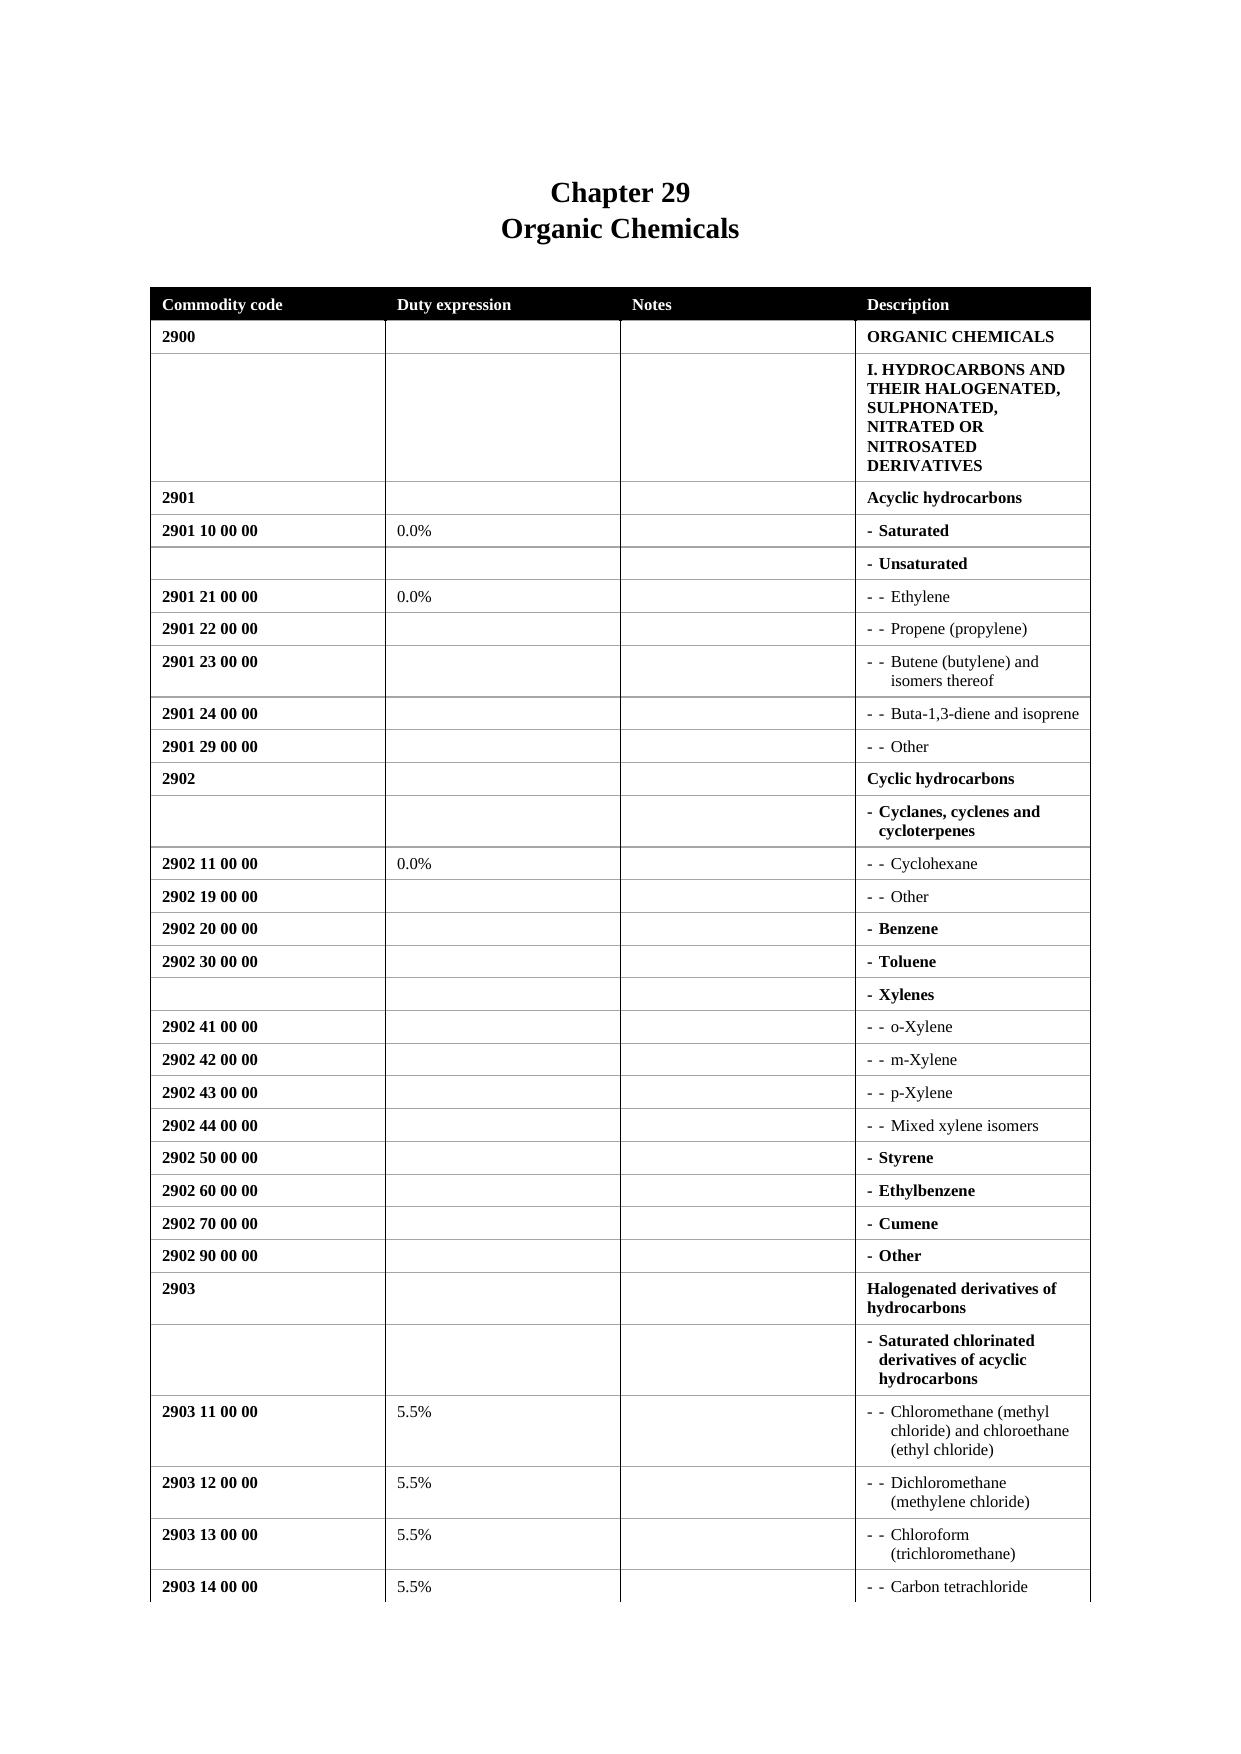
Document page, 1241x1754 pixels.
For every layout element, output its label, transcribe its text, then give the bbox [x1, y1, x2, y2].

table_cell [386, 698, 620, 729]
table_cell [386, 1325, 620, 1394]
table_cell [621, 763, 855, 794]
table_cell 2903 [151, 1273, 385, 1323]
table_cell [621, 1240, 855, 1272]
table_cell - - Cyclohexane [856, 848, 1090, 879]
table_cell [386, 1011, 620, 1043]
table_cell [621, 580, 855, 612]
table_cell [386, 913, 620, 944]
table_cell 0.0% [386, 515, 620, 546]
table_cell [621, 1273, 855, 1323]
table_cell - - Carbon tetrachloride [856, 1570, 1090, 1602]
table_cell - - Chloroform (trichloromethane) [856, 1519, 1090, 1569]
table_cell 2902 19 00 00 [151, 880, 385, 912]
table_cell [151, 1325, 385, 1394]
table_cell [621, 482, 855, 514]
table_cell - Benzene [856, 913, 1090, 944]
table_cell [386, 763, 620, 794]
table_cell Acyclic hydrocarbons [856, 482, 1090, 514]
table_cell 2901 [151, 482, 385, 514]
table_header Commodity code [151, 288, 384, 320]
table_cell [621, 1467, 855, 1517]
table_cell ORGANIC CHEMICALS [856, 321, 1090, 352]
table_cell [621, 1142, 855, 1173]
table_cell [386, 482, 620, 514]
table_cell 2903 12 00 00 [151, 1467, 385, 1517]
table_cell [386, 548, 620, 579]
table_cell [621, 1519, 855, 1569]
table_cell [386, 880, 620, 912]
table_cell [621, 1076, 855, 1108]
table_cell 5.5% [386, 1396, 620, 1466]
table_cell 2902 11 00 00 [151, 848, 385, 879]
table_cell - - Ethylene [856, 580, 1090, 612]
table_cell 2903 13 00 00 [151, 1519, 385, 1569]
table_cell 2901 10 00 00 [151, 515, 385, 546]
table_cell [621, 1011, 855, 1043]
table_cell 2901 21 00 00 [151, 580, 385, 612]
table_cell [621, 1325, 855, 1394]
table_cell [386, 978, 620, 1010]
table_cell [386, 321, 620, 352]
table_cell [151, 548, 385, 579]
table_cell [386, 613, 620, 644]
table_cell [621, 880, 855, 912]
table_cell 2903 11 00 00 [151, 1396, 385, 1466]
table_cell [621, 730, 855, 762]
table_cell - Other [856, 1240, 1090, 1272]
table_cell - - Chloromethane (methyl chloride) and chloroethane (ethyl chloride) [856, 1396, 1090, 1466]
table_cell 5.5% [386, 1570, 620, 1602]
table_cell I. HYDROCARBONS AND THEIR HALOGENATED, SULPHONATED, NITRATED OR NITROSATED DERIVATIVES [856, 354, 1090, 481]
table_cell [386, 1175, 620, 1206]
table_cell [621, 548, 855, 579]
table_cell 2902 42 00 00 [151, 1044, 385, 1075]
table_cell 2902 [151, 763, 385, 794]
table_cell - Unsaturated [856, 548, 1090, 579]
table_cell - Styrene [856, 1142, 1090, 1173]
table_header Duty expression [387, 288, 619, 320]
table_cell 5.5% [386, 1467, 620, 1517]
table_cell - - Mixed xylene isomers [856, 1109, 1090, 1141]
table_cell [621, 796, 855, 846]
table_cell 2902 50 00 00 [151, 1142, 385, 1173]
table_cell 2901 24 00 00 [151, 698, 385, 729]
table_header Description [857, 288, 1090, 320]
table_cell - - o-Xylene [856, 1011, 1090, 1043]
table_cell [621, 848, 855, 879]
table_cell - Ethylbenzene [856, 1175, 1090, 1206]
table_cell 0.0% [386, 848, 620, 879]
table_cell [386, 796, 620, 846]
table_cell 2900 [151, 321, 385, 352]
table_cell - - Butene (butylene) and isomers thereof [856, 646, 1090, 696]
table_cell 2902 20 00 00 [151, 913, 385, 944]
table_cell [621, 913, 855, 944]
table_header Notes [622, 288, 854, 320]
table_cell [621, 1109, 855, 1141]
table_cell - Toluene [856, 946, 1090, 977]
table_cell - Xylenes [856, 978, 1090, 1010]
table_cell - Cyclanes, cyclenes and cycloterpenes [856, 796, 1090, 846]
table_cell [621, 1175, 855, 1206]
subtitle Chapter 29 Organic Chemicals [150, 175, 1090, 245]
table_cell - - Buta-1,3-diene and isoprene [856, 698, 1090, 729]
table_cell 5.5% [386, 1519, 620, 1569]
table_cell 2902 41 00 00 [151, 1011, 385, 1043]
table_cell [151, 978, 385, 1010]
table_cell - - p-Xylene [856, 1076, 1090, 1108]
table_cell [386, 646, 620, 696]
table_cell [386, 1076, 620, 1108]
table_cell [621, 354, 855, 481]
table_cell 2902 90 00 00 [151, 1240, 385, 1272]
table_cell - - Other [856, 880, 1090, 912]
table_cell [386, 946, 620, 977]
table_cell [621, 613, 855, 644]
table_cell [386, 1109, 620, 1141]
table_cell [621, 321, 855, 352]
table_cell - Saturated chlorinated derivatives of acyclic hydrocarbons [856, 1325, 1090, 1394]
table_cell 2902 70 00 00 [151, 1207, 385, 1239]
table_cell 2903 14 00 00 [151, 1570, 385, 1602]
table_cell [151, 796, 385, 846]
table_cell - Cumene [856, 1207, 1090, 1239]
table_cell [621, 946, 855, 977]
table_cell [621, 1570, 855, 1602]
table_cell - - m-Xylene [856, 1044, 1090, 1075]
table_cell [386, 730, 620, 762]
table_cell [386, 1240, 620, 1272]
table_cell - - Other [856, 730, 1090, 762]
table_cell [386, 1142, 620, 1173]
table_cell [621, 1207, 855, 1239]
table_cell 2902 30 00 00 [151, 946, 385, 977]
table_cell [621, 1396, 855, 1466]
table_cell 2901 22 00 00 [151, 613, 385, 644]
table_cell 2902 43 00 00 [151, 1076, 385, 1108]
table_cell Halogenated derivatives of hydrocarbons [856, 1273, 1090, 1323]
table_cell - - Dichloromethane (methylene chloride) [856, 1467, 1090, 1517]
table_cell [621, 698, 855, 729]
table_cell 2901 29 00 00 [151, 730, 385, 762]
table_cell 2902 60 00 00 [151, 1175, 385, 1206]
table_cell [151, 354, 385, 481]
table_cell [386, 1207, 620, 1239]
table_cell 2902 44 00 00 [151, 1109, 385, 1141]
table_cell [386, 354, 620, 481]
table_cell - - Propene (propylene) [856, 613, 1090, 644]
table_cell [621, 646, 855, 696]
table_cell - Saturated [856, 515, 1090, 546]
table_cell [621, 515, 855, 546]
table_cell [386, 1273, 620, 1323]
table_cell [386, 1044, 620, 1075]
table_cell Cyclic hydrocarbons [856, 763, 1090, 794]
table_cell 2901 23 00 00 [151, 646, 385, 696]
table_cell 0.0% [386, 580, 620, 612]
table_cell [621, 1044, 855, 1075]
table_cell [621, 978, 855, 1010]
